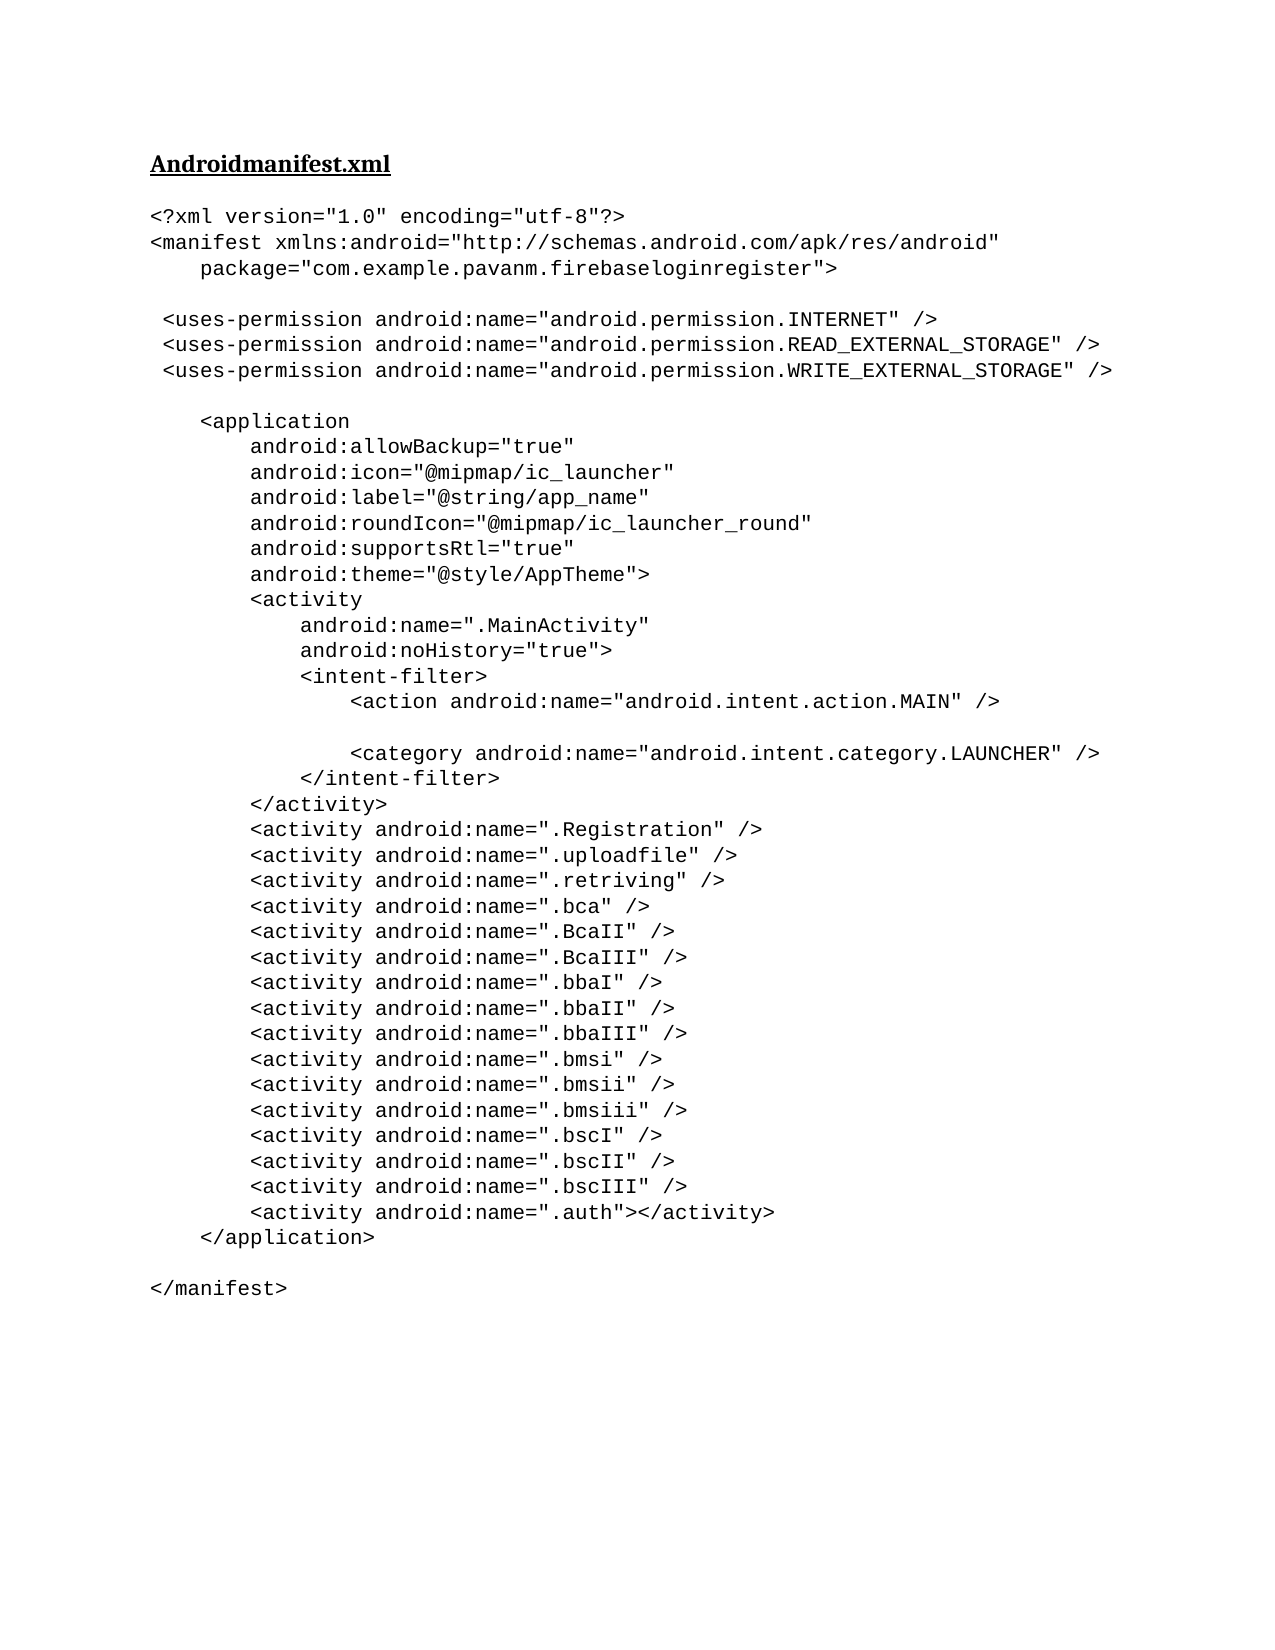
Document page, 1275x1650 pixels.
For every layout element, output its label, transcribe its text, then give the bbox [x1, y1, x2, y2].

text <application [150, 411, 1125, 434]
text <activity android:name=".bbaII" /> [150, 998, 1125, 1021]
text <activity android:name=".bbaIII" /> [150, 1023, 1125, 1047]
text <activity android:name=".bscI" /> [150, 1125, 1125, 1149]
text <activity android:name=".bbaI" /> [150, 972, 1125, 996]
text android:name=".MainActivity" [150, 615, 1125, 638]
text <activity android:name=".bscIII" /> [150, 1176, 1125, 1200]
text <activity android:name=".bca" /> [150, 896, 1125, 919]
text <activity android:name=".auth"></activity> [150, 1202, 1125, 1226]
text <?xml version="1.0" encoding="utf-8"?> [150, 207, 1125, 230]
text android:icon="@mipmap/ic_launcher" [150, 462, 1125, 485]
text <uses-permission android:name="android.permission.INTERNET" /> [150, 309, 1125, 332]
text <activity android:name=".Registration" /> [150, 819, 1125, 843]
text </intent-filter> [150, 768, 1125, 792]
text <activity android:name=".bmsi" /> [150, 1049, 1125, 1072]
text android:supportsRtl="true" [150, 538, 1125, 562]
text <activity android:name=".BcaIII" /> [150, 947, 1125, 970]
text <activity android:name=".bscII" /> [150, 1151, 1125, 1174]
text <activity android:name=".bmsii" /> [150, 1074, 1125, 1098]
text <activity [150, 589, 1125, 613]
text <manifest xmlns:android="http://schemas.android.com/apk/res/android" [150, 232, 1125, 256]
text </manifest> [150, 1278, 1125, 1302]
text <uses-permission android:name="android.permission.READ_EXTERNAL_STORAGE" /> [150, 334, 1125, 358]
text android:noHistory="true"> [150, 640, 1125, 664]
text <uses-permission android:name="android.permission.WRITE_EXTERNAL_STORAGE" /> [150, 360, 1125, 383]
text <action android:name="android.intent.action.MAIN" /> [150, 691, 1125, 715]
text Androidmanifest.xml [150, 150, 1125, 179]
text android:roundIcon="@mipmap/ic_launcher_round" [150, 513, 1125, 536]
text package="com.example.pavanm.firebaseloginregister"> [150, 258, 1125, 281]
text </activity> [150, 793, 1125, 817]
text <activity android:name=".BcaII" /> [150, 921, 1125, 945]
text <intent-filter> [150, 666, 1125, 689]
text android:allowBackup="true" [150, 436, 1125, 460]
text android:theme="@style/AppTheme"> [150, 564, 1125, 587]
text </application> [150, 1227, 1125, 1251]
text android:label="@string/app_name" [150, 487, 1125, 511]
text <category android:name="android.intent.category.LAUNCHER" /> [150, 742, 1125, 766]
text <activity android:name=".uploadfile" /> [150, 844, 1125, 868]
text <activity android:name=".bmsiii" /> [150, 1100, 1125, 1123]
text <activity android:name=".retriving" /> [150, 870, 1125, 894]
